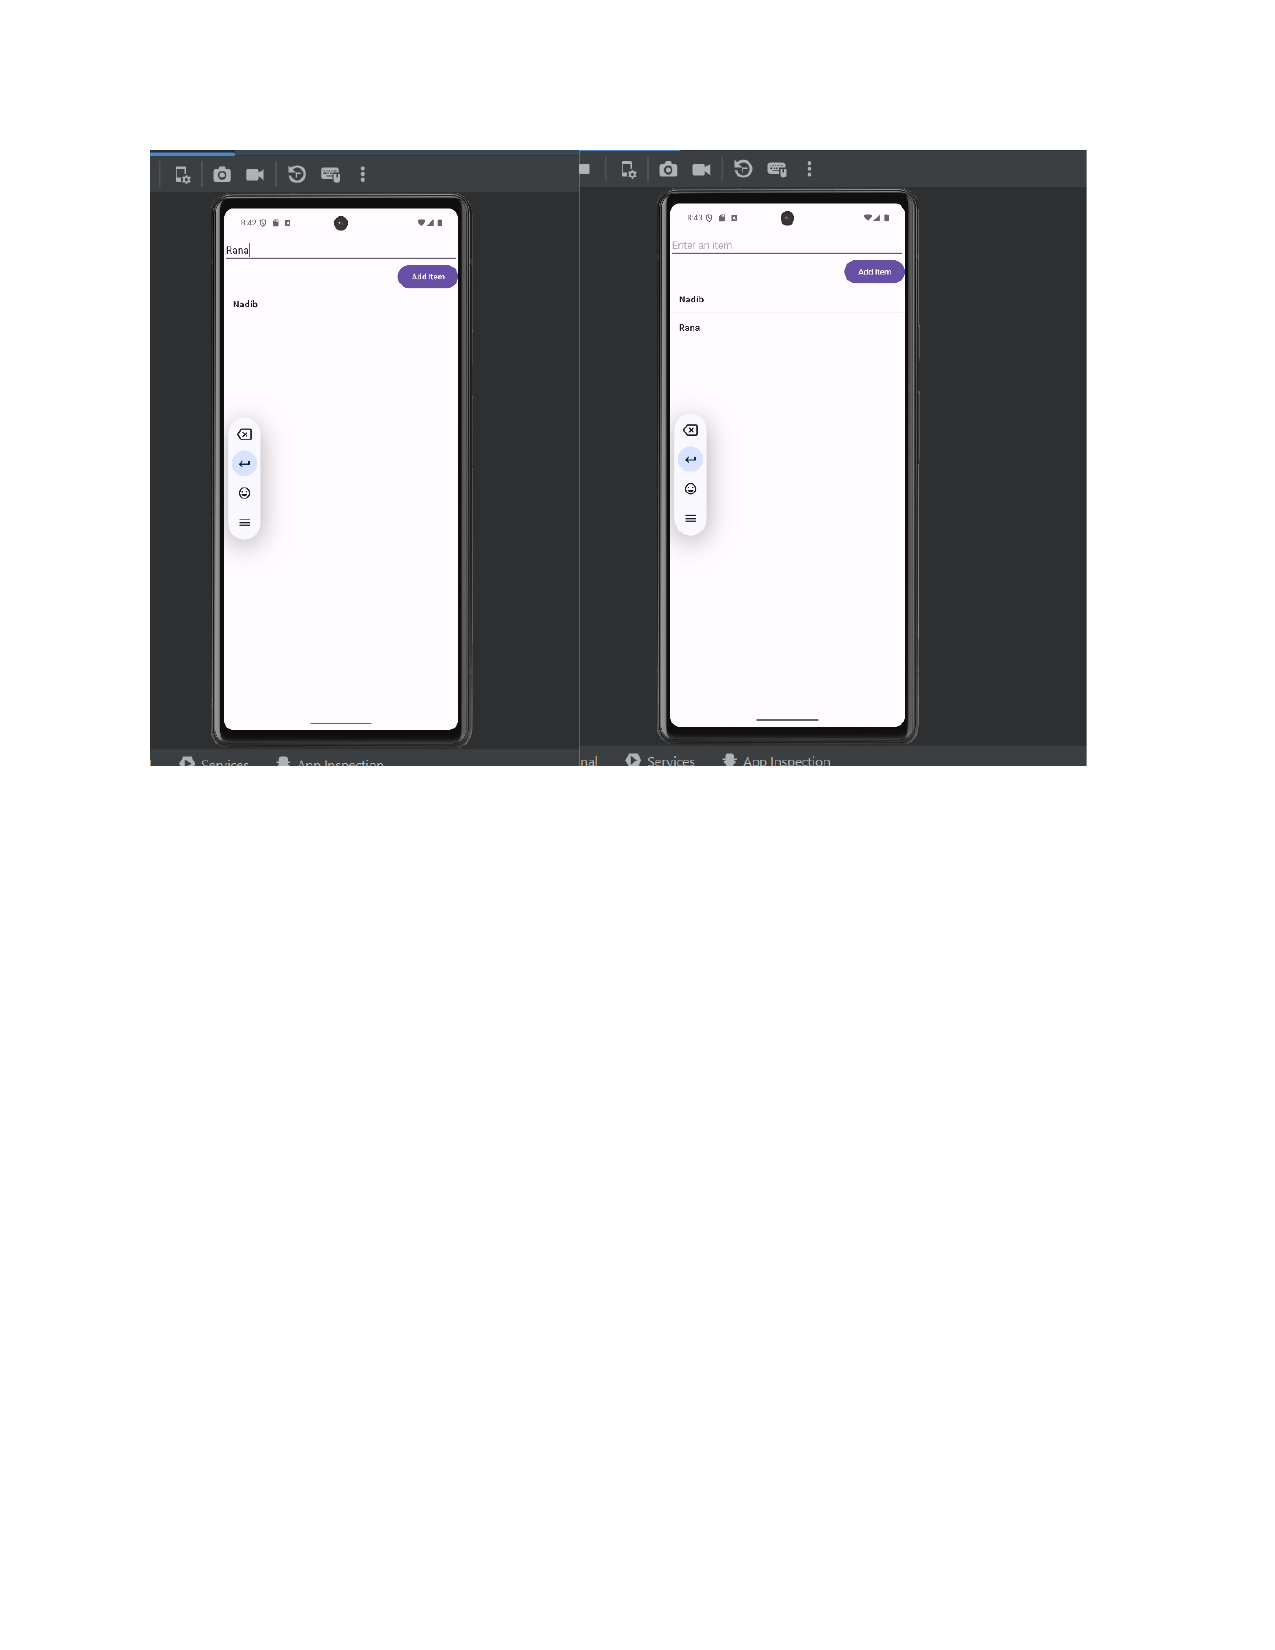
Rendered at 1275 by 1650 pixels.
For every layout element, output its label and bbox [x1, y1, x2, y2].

picture [150, 150, 1087, 766]
